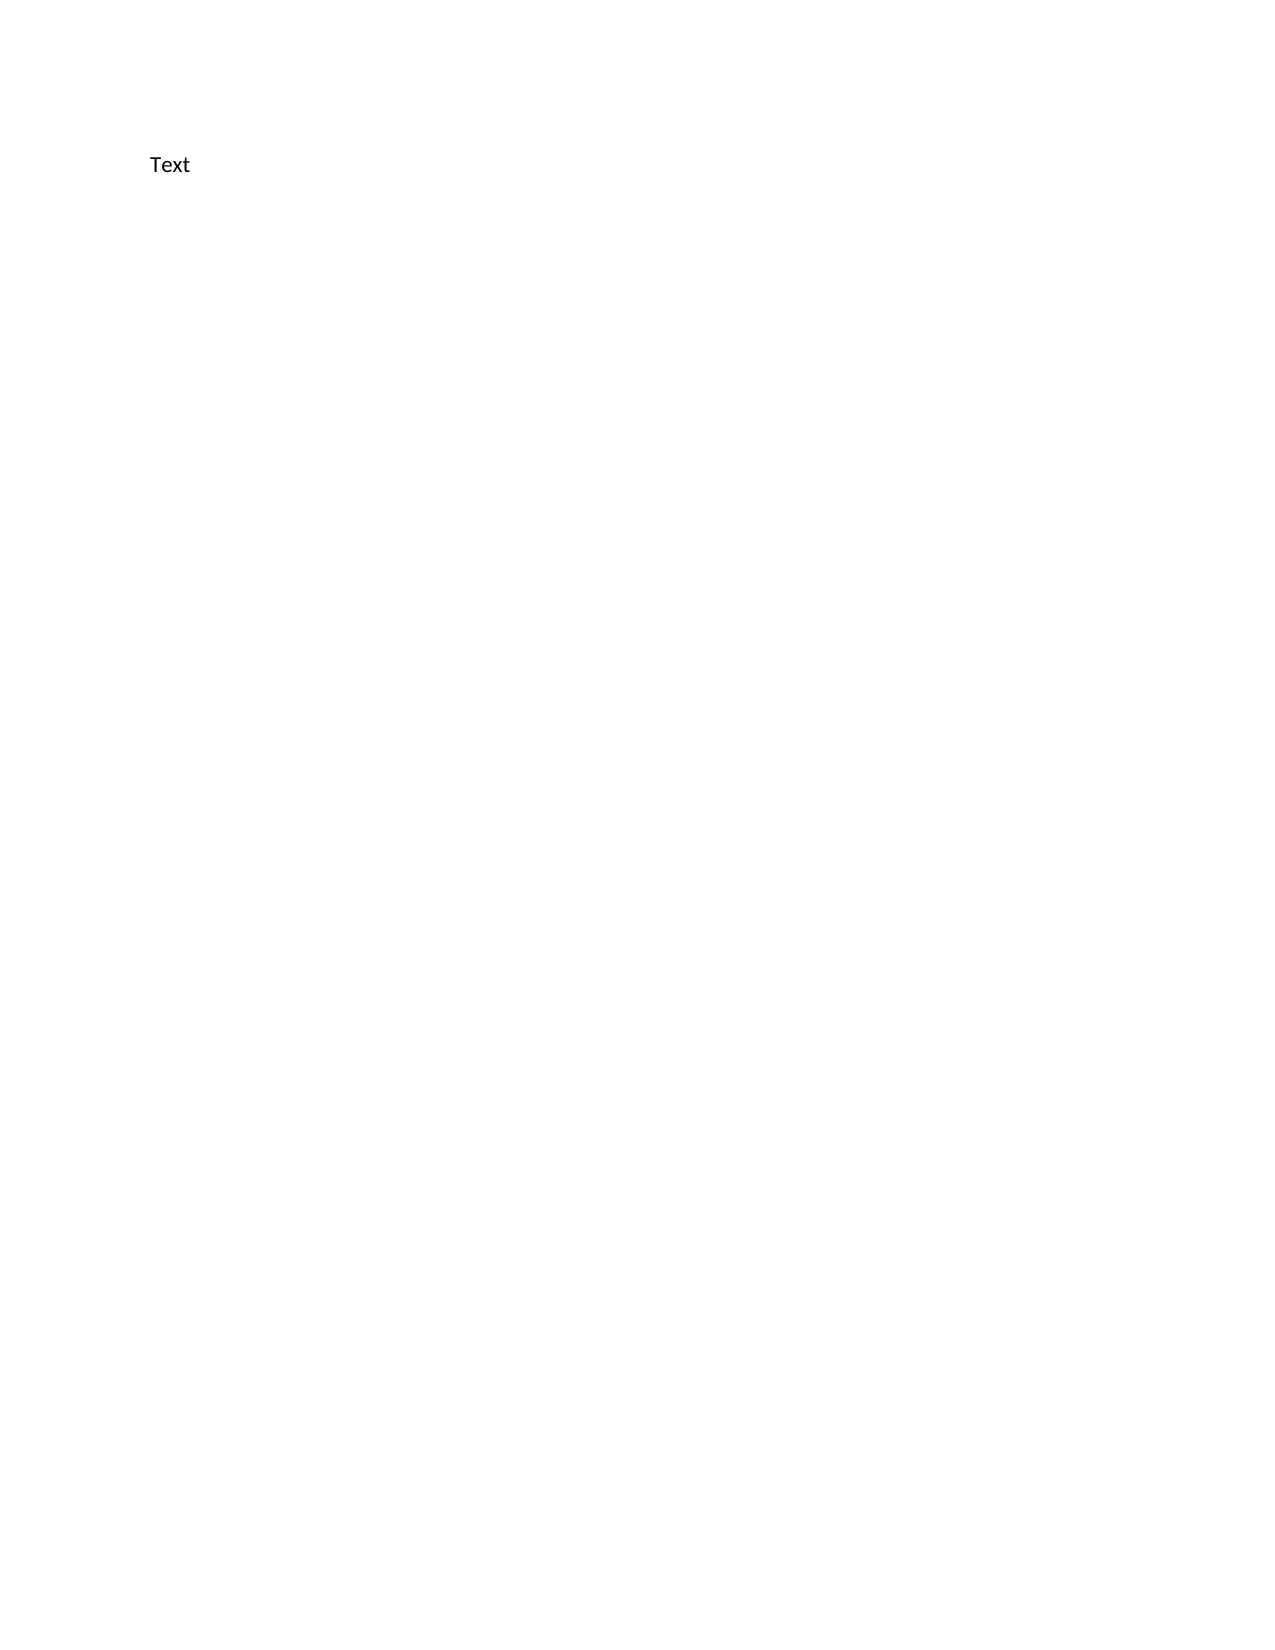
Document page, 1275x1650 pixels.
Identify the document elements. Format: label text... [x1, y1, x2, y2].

text Text [150, 150, 1125, 178]
